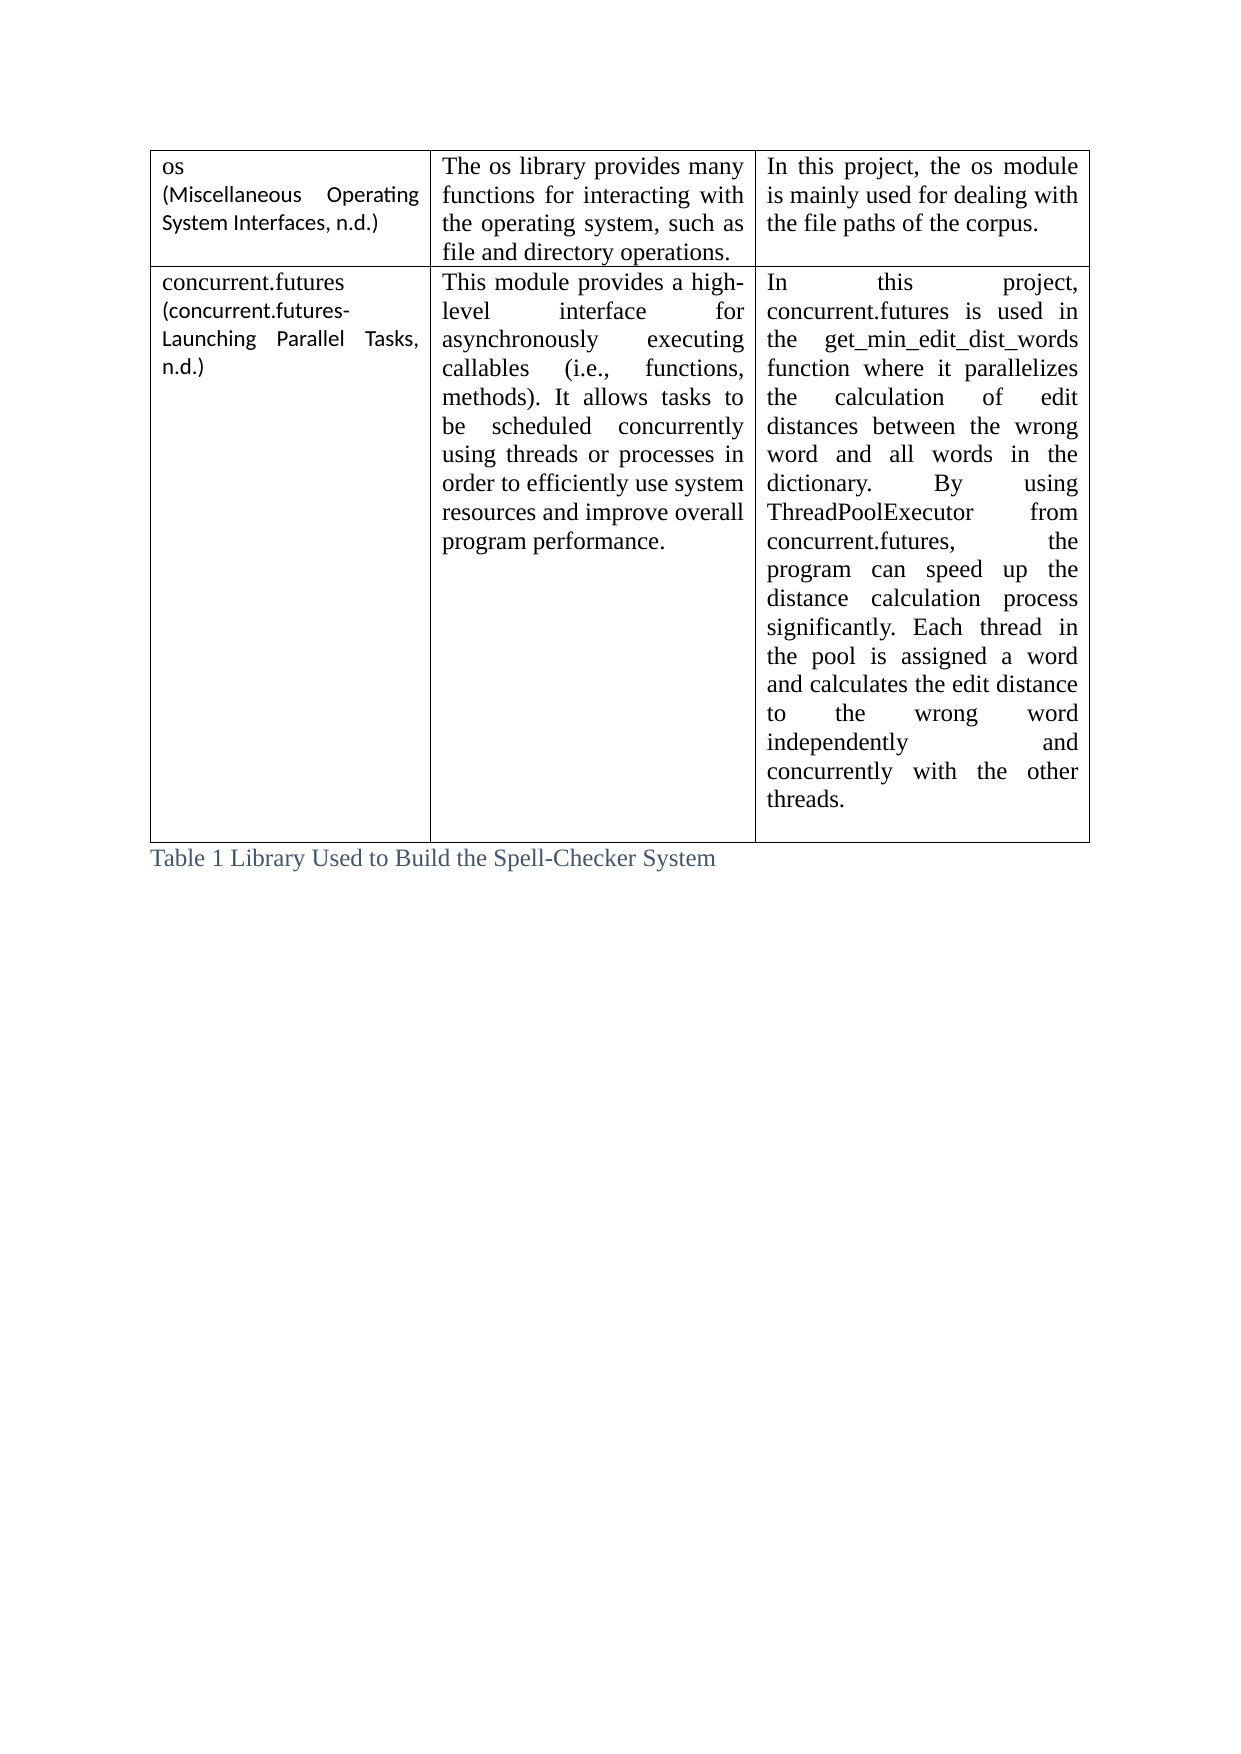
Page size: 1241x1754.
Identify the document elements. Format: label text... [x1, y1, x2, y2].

table_cell concurrent.futures [151, 267, 430, 842]
table_cell os [151, 151, 430, 266]
text Table 1 Library Used to Build the Spell-Checker System [150, 843, 1090, 872]
table_cell In this project, concurrent.futures is used in the get_min_edit_dist_words function where it parallelizes the calculation of edit distances between the wrong word and all words in the dictionary. By using ThreadPoolExecutor from concurrent.futures, the program can speed up the distance calculation process significantly. Each thread in the pool is assigned a word and calculates the edit distance to the wrong word independently and concurrently with the other threads. [756, 267, 1089, 842]
table_cell This module provides a high-level interface for asynchronously executing callables (i.e., functions, methods). It allows tasks to be scheduled concurrently using threads or processes in order to efficiently use system resources and improve overall program performance. [431, 267, 755, 842]
table_cell In this project, the os module is mainly used for dealing with the file paths of the corpus. [756, 151, 1089, 266]
table_cell The os library provides many functions for interacting with the operating system, such as file and directory operations. [431, 151, 755, 266]
